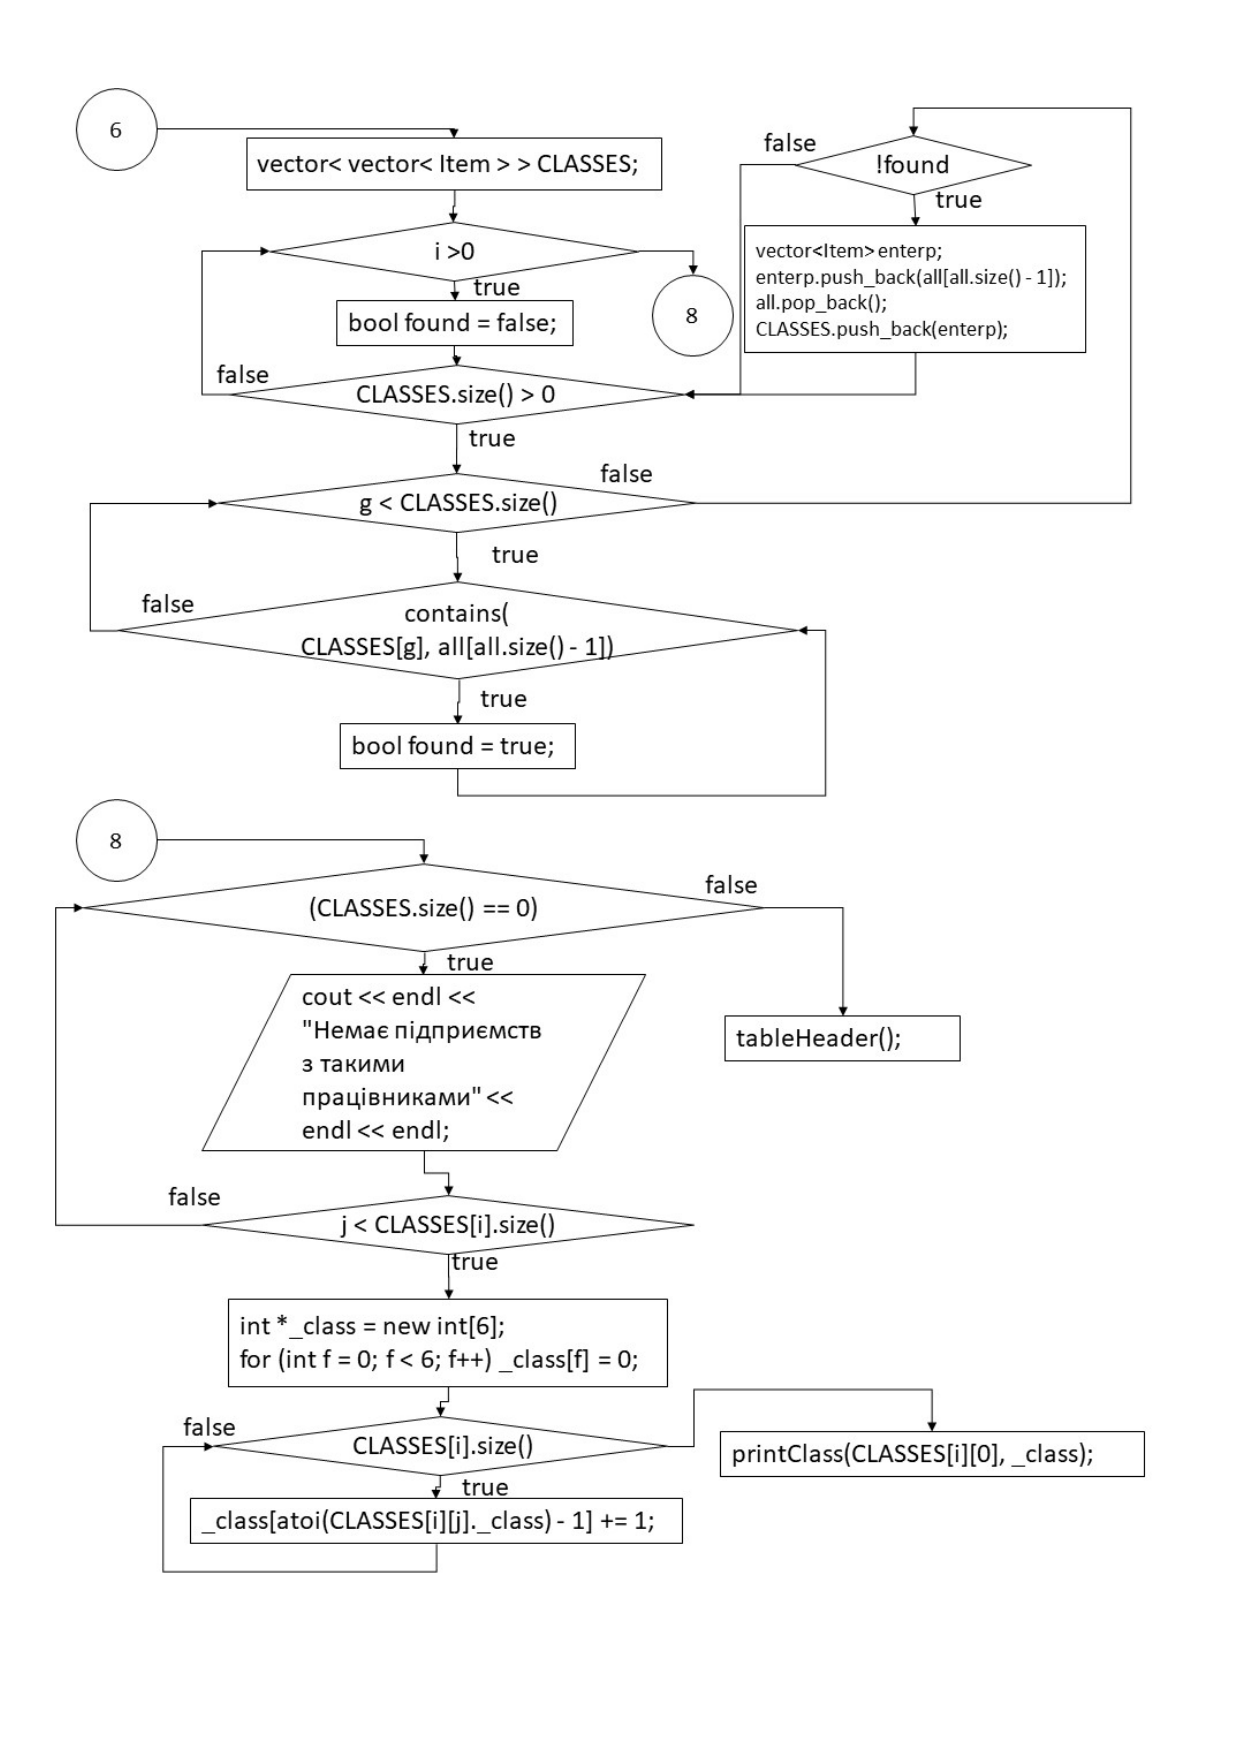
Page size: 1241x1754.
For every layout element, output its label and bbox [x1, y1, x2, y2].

picture [46, 88, 1152, 1628]
